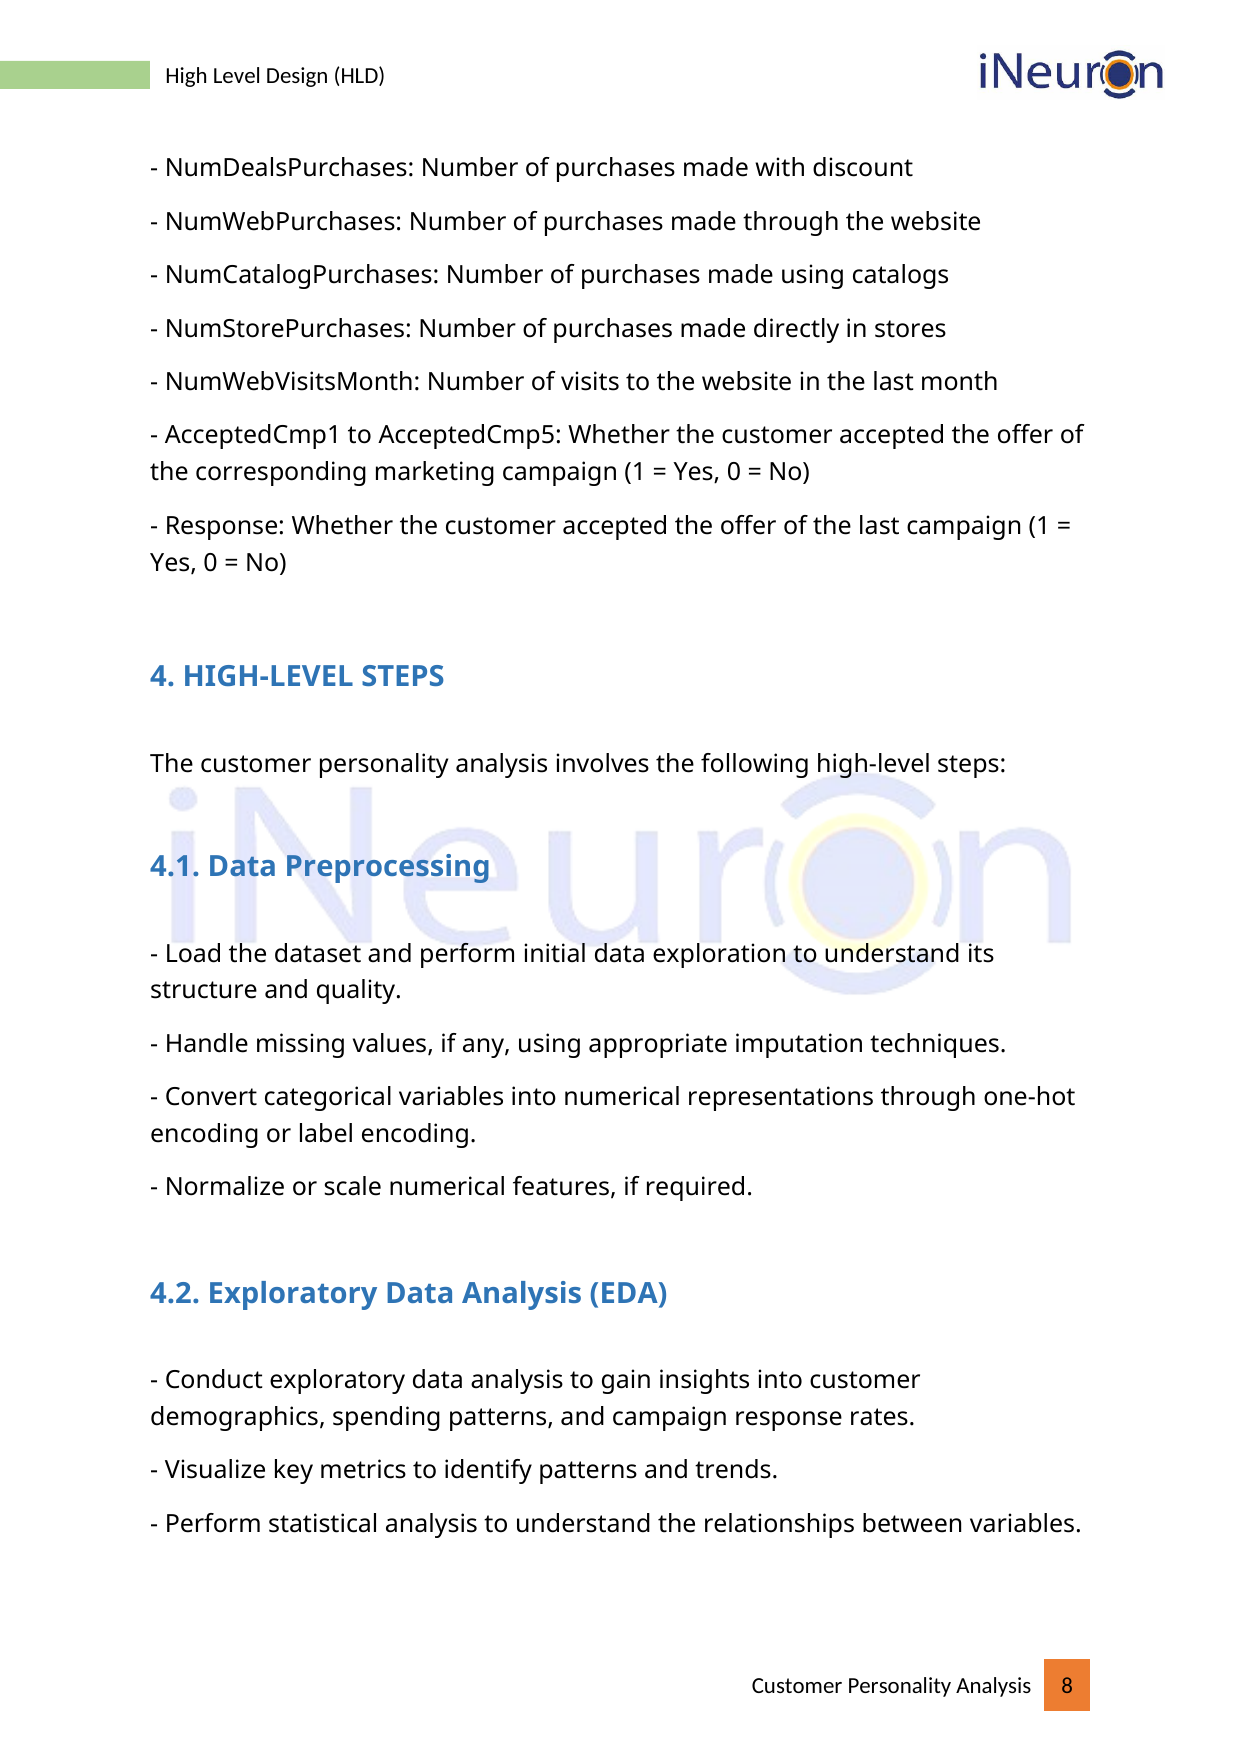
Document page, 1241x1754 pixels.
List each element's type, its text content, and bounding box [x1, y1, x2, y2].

text - NumCatalogPurchases: Number of purchases made using catalogs [150, 257, 1090, 291]
text - Visualize key metrics to identify patterns and trends. [150, 1452, 1090, 1486]
text - AcceptedCmp1 to AcceptedCmp5: Whether the customer accepted the offer of the corresponding marketing campaign (1 = Yes, 0 = No) [150, 417, 1090, 488]
text - Convert categorical variables into numerical representations through one-hot encoding or label encoding. [150, 1079, 1090, 1150]
text - NumDealsPurchases: Number of purchases made with discount [150, 150, 1090, 184]
picture [976, 45, 1166, 100]
text - Handle missing values, if any, using appropriate imputation techniques. [150, 1025, 1090, 1059]
text - NumWebPurchases: Number of purchases made through the website [150, 203, 1090, 237]
text - Response: Whether the customer accepted the offer of the last campaign (1 = Yes, 0 = No) [150, 507, 1090, 578]
subtitle 4.2. Exploratory Data Analysis (EDA) [150, 1272, 1090, 1312]
text - Load the dataset and perform initial data exploration to understand its structure and quality. [150, 935, 1090, 1006]
subtitle 4.1. Data Preprocessing [150, 846, 1090, 885]
text - Normalize or scale numerical features, if required. [150, 1169, 1090, 1203]
text - Perform statistical analysis to understand the relationships between variables. [150, 1505, 1090, 1539]
subtitle 4. HIGH-LEVEL STEPS [150, 656, 1090, 695]
text - Conduct exploratory data analysis to gain insights into customer demographics, spending patterns, and campaign response rates. [150, 1362, 1090, 1433]
text - NumWebVisitsMonth: Number of visits to the website in the last month [150, 364, 1090, 398]
text - NumStorePurchases: Number of purchases made directly in stores [150, 310, 1090, 344]
text The customer personality analysis involves the following high-level steps: [150, 745, 1090, 779]
